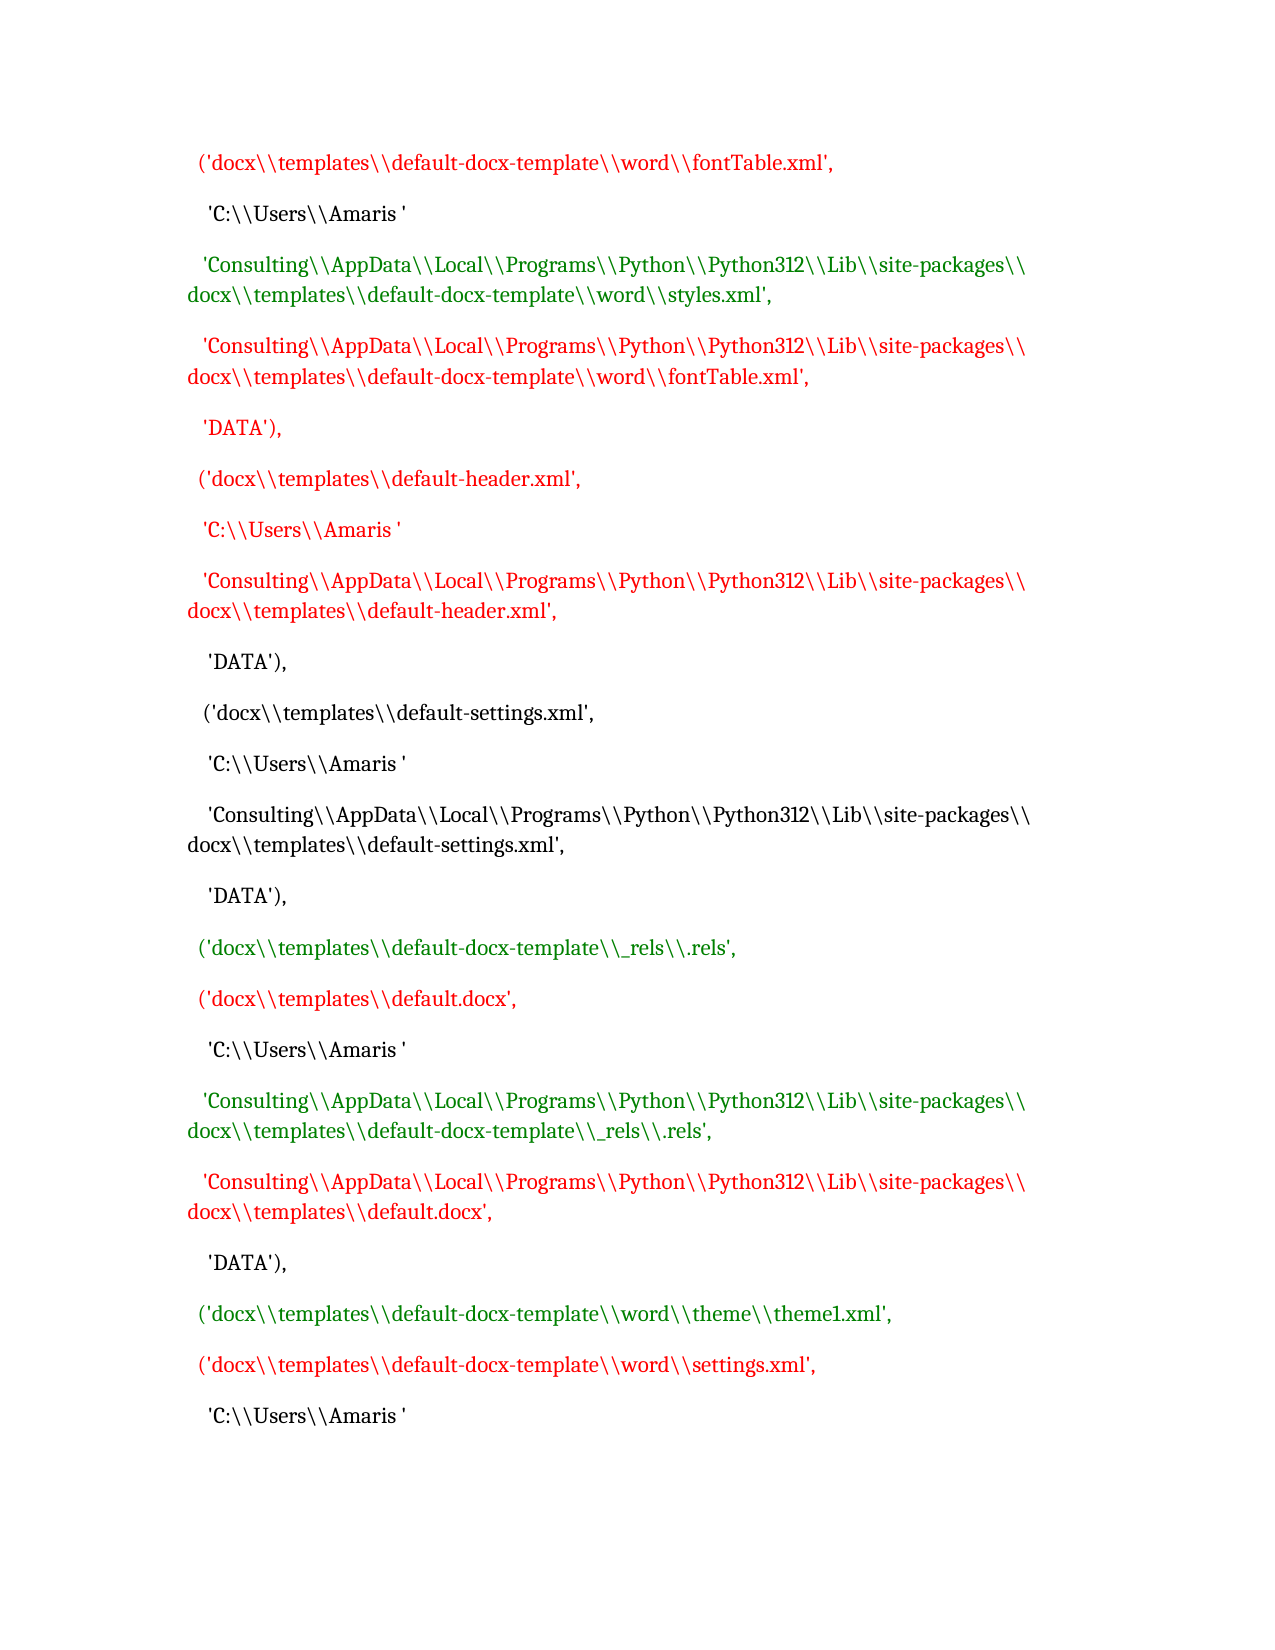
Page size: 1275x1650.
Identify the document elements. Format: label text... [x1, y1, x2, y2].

text ('docx\\templates\\default-docx-template\\_rels\\.rels', [187, 934, 1087, 961]
text 'DATA'), [187, 883, 1087, 910]
text 'DATA'), [187, 649, 1087, 675]
text 'C:\\Users\\Amaris ' [187, 751, 1087, 777]
text ('docx\\templates\\default-settings.xml', [187, 700, 1087, 726]
text 'Consulting\\AppData\\Local\\Programs\\Python\\Python312\\Lib\\site-packages\\docx\\templates\\default-header.xml', [187, 568, 1087, 624]
text ('docx\\templates\\default-header.xml', [187, 466, 1087, 492]
text ('docx\\templates\\default.docx', [187, 985, 1087, 1012]
text 'C:\\Users\\Amaris ' [187, 1403, 1087, 1429]
text ('docx\\templates\\default-docx-template\\word\\fontTable.xml', [187, 150, 1087, 176]
text ('docx\\templates\\default-docx-template\\word\\settings.xml', [187, 1352, 1087, 1378]
text 'C:\\Users\\Amaris ' [187, 201, 1087, 227]
text 'Consulting\\AppData\\Local\\Programs\\Python\\Python312\\Lib\\site-packages\\docx\\templates\\default-docx-template\\word\\styles.xml', [187, 252, 1087, 309]
text 'DATA'), [187, 414, 1087, 441]
text 'Consulting\\AppData\\Local\\Programs\\Python\\Python312\\Lib\\site-packages\\docx\\templates\\default-settings.xml', [187, 802, 1087, 859]
text 'DATA'), [187, 1250, 1087, 1276]
text ('docx\\templates\\default-docx-template\\word\\theme\\theme1.xml', [187, 1301, 1087, 1327]
text 'Consulting\\AppData\\Local\\Programs\\Python\\Python312\\Lib\\site-packages\\docx\\templates\\default-docx-template\\_rels\\.rels', [187, 1087, 1087, 1144]
text 'C:\\Users\\Amaris ' [187, 517, 1087, 543]
text 'C:\\Users\\Amaris ' [187, 1036, 1087, 1063]
text 'Consulting\\AppData\\Local\\Programs\\Python\\Python312\\Lib\\site-packages\\docx\\templates\\default.docx', [187, 1169, 1087, 1225]
text 'Consulting\\AppData\\Local\\Programs\\Python\\Python312\\Lib\\site-packages\\docx\\templates\\default-docx-template\\word\\fontTable.xml', [187, 333, 1087, 390]
